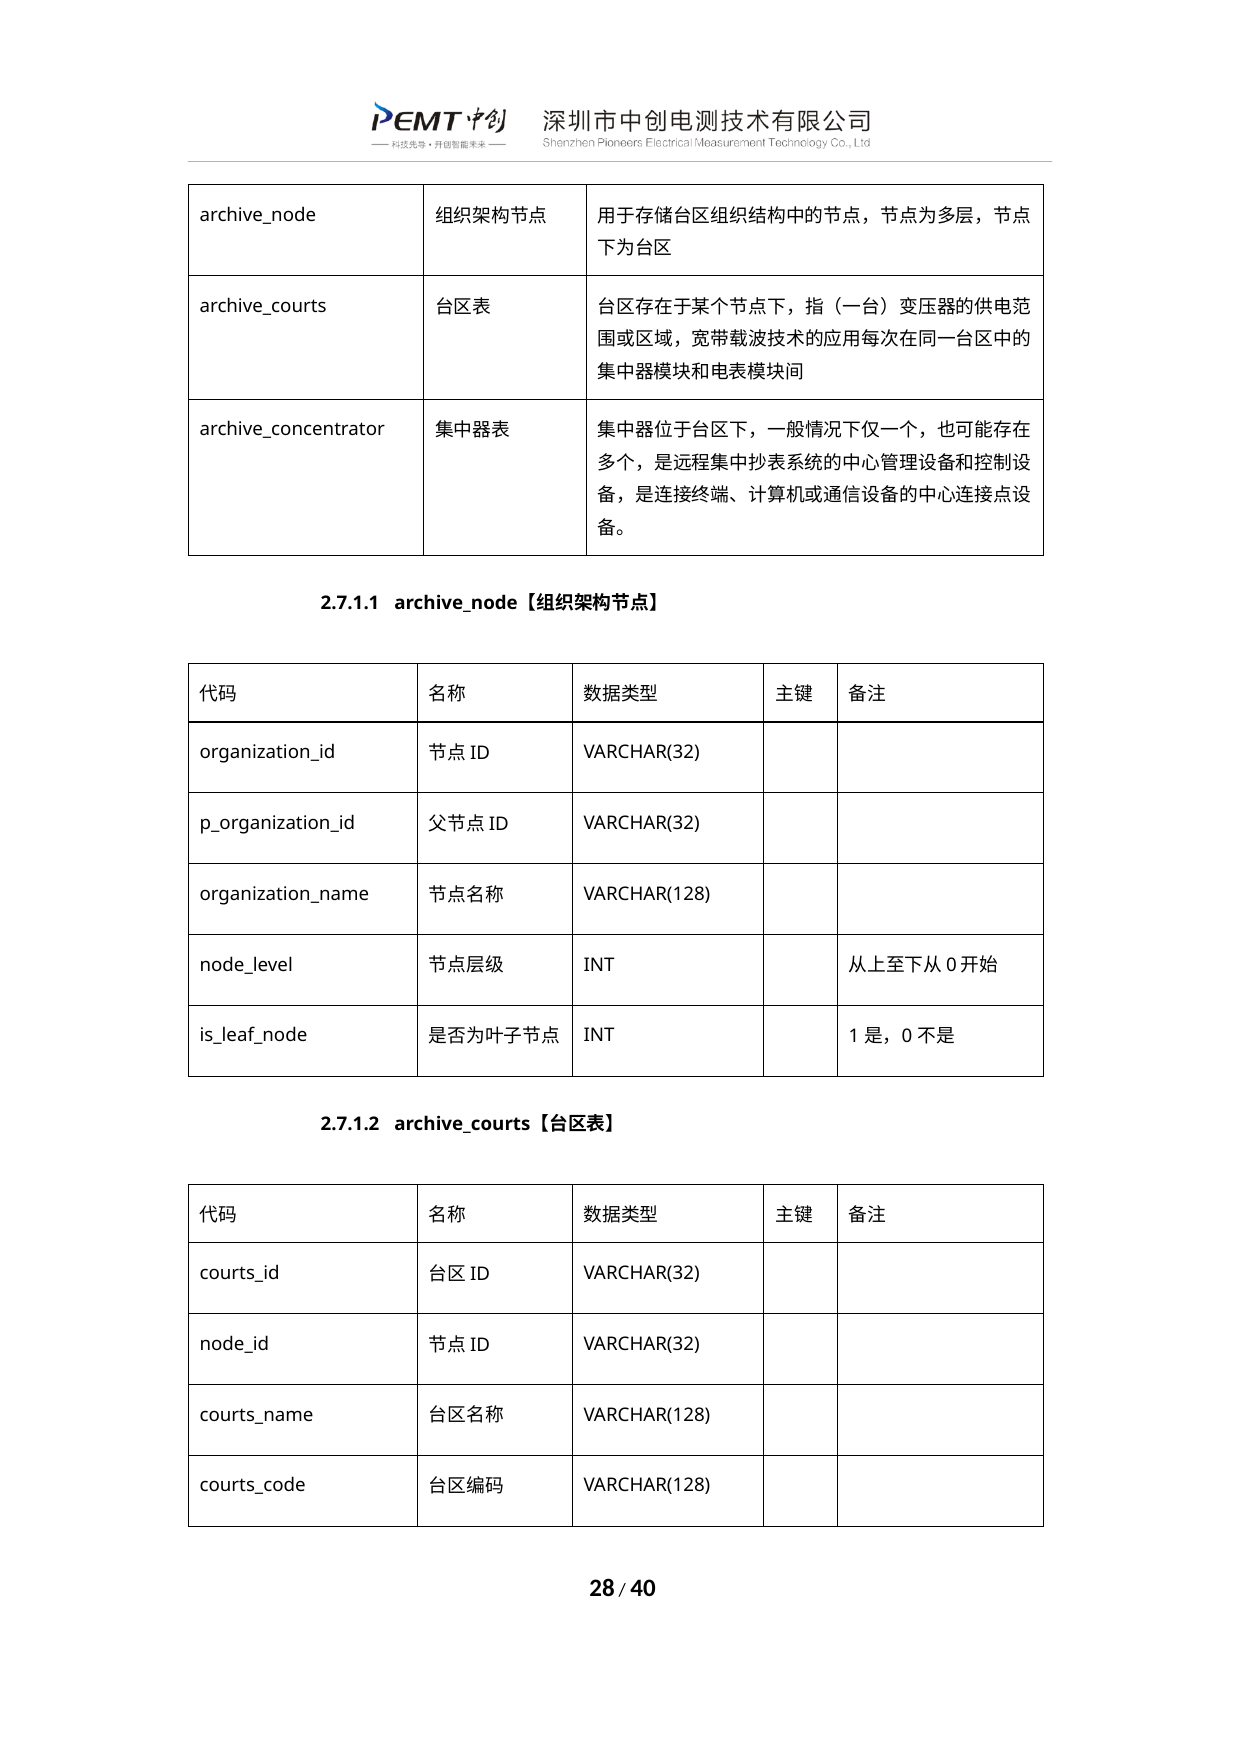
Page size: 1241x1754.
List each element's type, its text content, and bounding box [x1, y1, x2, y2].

table_header 数据类型 [573, 1185, 763, 1242]
table_cell [764, 864, 837, 934]
table_cell 组织架构节点 [424, 185, 586, 275]
table_cell organization_id [189, 723, 417, 792]
table_cell 台区表 [424, 276, 586, 399]
table_cell 用于存储台区组织结构中的节点，节点为多层，节点下为台区 [587, 185, 1043, 275]
table_cell 是 [764, 723, 837, 792]
table_header 主键 [764, 1185, 837, 1242]
table_cell organization_name [189, 864, 417, 934]
table_cell VARCHAR(128) [573, 1385, 763, 1455]
table_cell VARCHAR(32) [573, 793, 763, 863]
table_cell 节点层级 [418, 935, 572, 1005]
table_cell [764, 1314, 837, 1384]
table_cell [764, 1006, 837, 1076]
subtitle archive_node【组织架构节点】 [320, 585, 1053, 617]
table_cell 节点ID [418, 1314, 572, 1384]
table_cell INT [573, 935, 763, 1005]
table_header 代码 [189, 664, 417, 721]
table_cell VARCHAR(128) [573, 1456, 763, 1526]
table_cell 台区名称 [418, 1385, 572, 1455]
table_cell [838, 723, 1043, 792]
table_cell is_leaf_node [189, 1006, 417, 1076]
table_cell 父节点ID [418, 793, 572, 863]
table_cell courts_name [189, 1385, 417, 1455]
table_cell 是 [764, 1243, 837, 1313]
table_cell p_organization_id [189, 793, 417, 863]
table_cell INT [573, 1006, 763, 1076]
table_cell archive_courts [189, 276, 423, 399]
table_cell [838, 1243, 1043, 1313]
table_cell [838, 1456, 1043, 1526]
table_cell [838, 864, 1043, 934]
table_cell [838, 1314, 1043, 1384]
table_header 代码 [189, 1185, 417, 1242]
table_cell [764, 793, 837, 863]
table_header 数据类型 [573, 664, 763, 721]
table_cell [764, 935, 837, 1005]
table_cell 节点名称 [418, 864, 572, 934]
table_cell 集中器位于台区下，一般情况下仅一个，也可能存在多个，是远程集中抄表系统的中心管理设备和控制设备，是连接终端、计算机或通信设备的中心连接点设备。 [587, 400, 1043, 555]
table_cell archive_concentrator [189, 400, 423, 555]
table_cell courts_id [189, 1243, 417, 1313]
table_cell node_id [189, 1314, 417, 1384]
table_cell archive_node [189, 185, 423, 275]
table_cell courts_code [189, 1456, 417, 1526]
picture [187, 101, 1053, 162]
table_cell VARCHAR(32) [573, 723, 763, 792]
table_cell [764, 1385, 837, 1455]
table_cell 台区ID [418, 1243, 572, 1313]
table_header 备注 [838, 1185, 1043, 1242]
table_cell VARCHAR(32) [573, 1243, 763, 1313]
table_cell [838, 793, 1043, 863]
table_header 主键 [764, 664, 837, 721]
table_cell node_level [189, 935, 417, 1005]
subtitle archive_courts【台区表】 [320, 1106, 1053, 1138]
table_cell 台区编码 [418, 1456, 572, 1526]
table_header 名称 [418, 1185, 572, 1242]
table_header 名称 [418, 664, 572, 721]
table_header 备注 [838, 664, 1043, 721]
table_cell 台区存在于某个节点下，指（一台）变压器的供电范围或区域，宽带载波技术的应用每次在同一台区中的集中器模块和电表模块间 [587, 276, 1043, 399]
table_cell VARCHAR(128) [573, 864, 763, 934]
table_cell 是否为叶子节点 [418, 1006, 572, 1076]
table_cell 从上至下从0开始 [838, 935, 1043, 1005]
table_cell [838, 1385, 1043, 1455]
table_cell 1 是，0 不是 [838, 1006, 1043, 1076]
table_cell 节点ID [418, 723, 572, 792]
table_cell [764, 1456, 837, 1526]
table_cell VARCHAR(32) [573, 1314, 763, 1384]
table_cell 集中器表 [424, 400, 586, 555]
